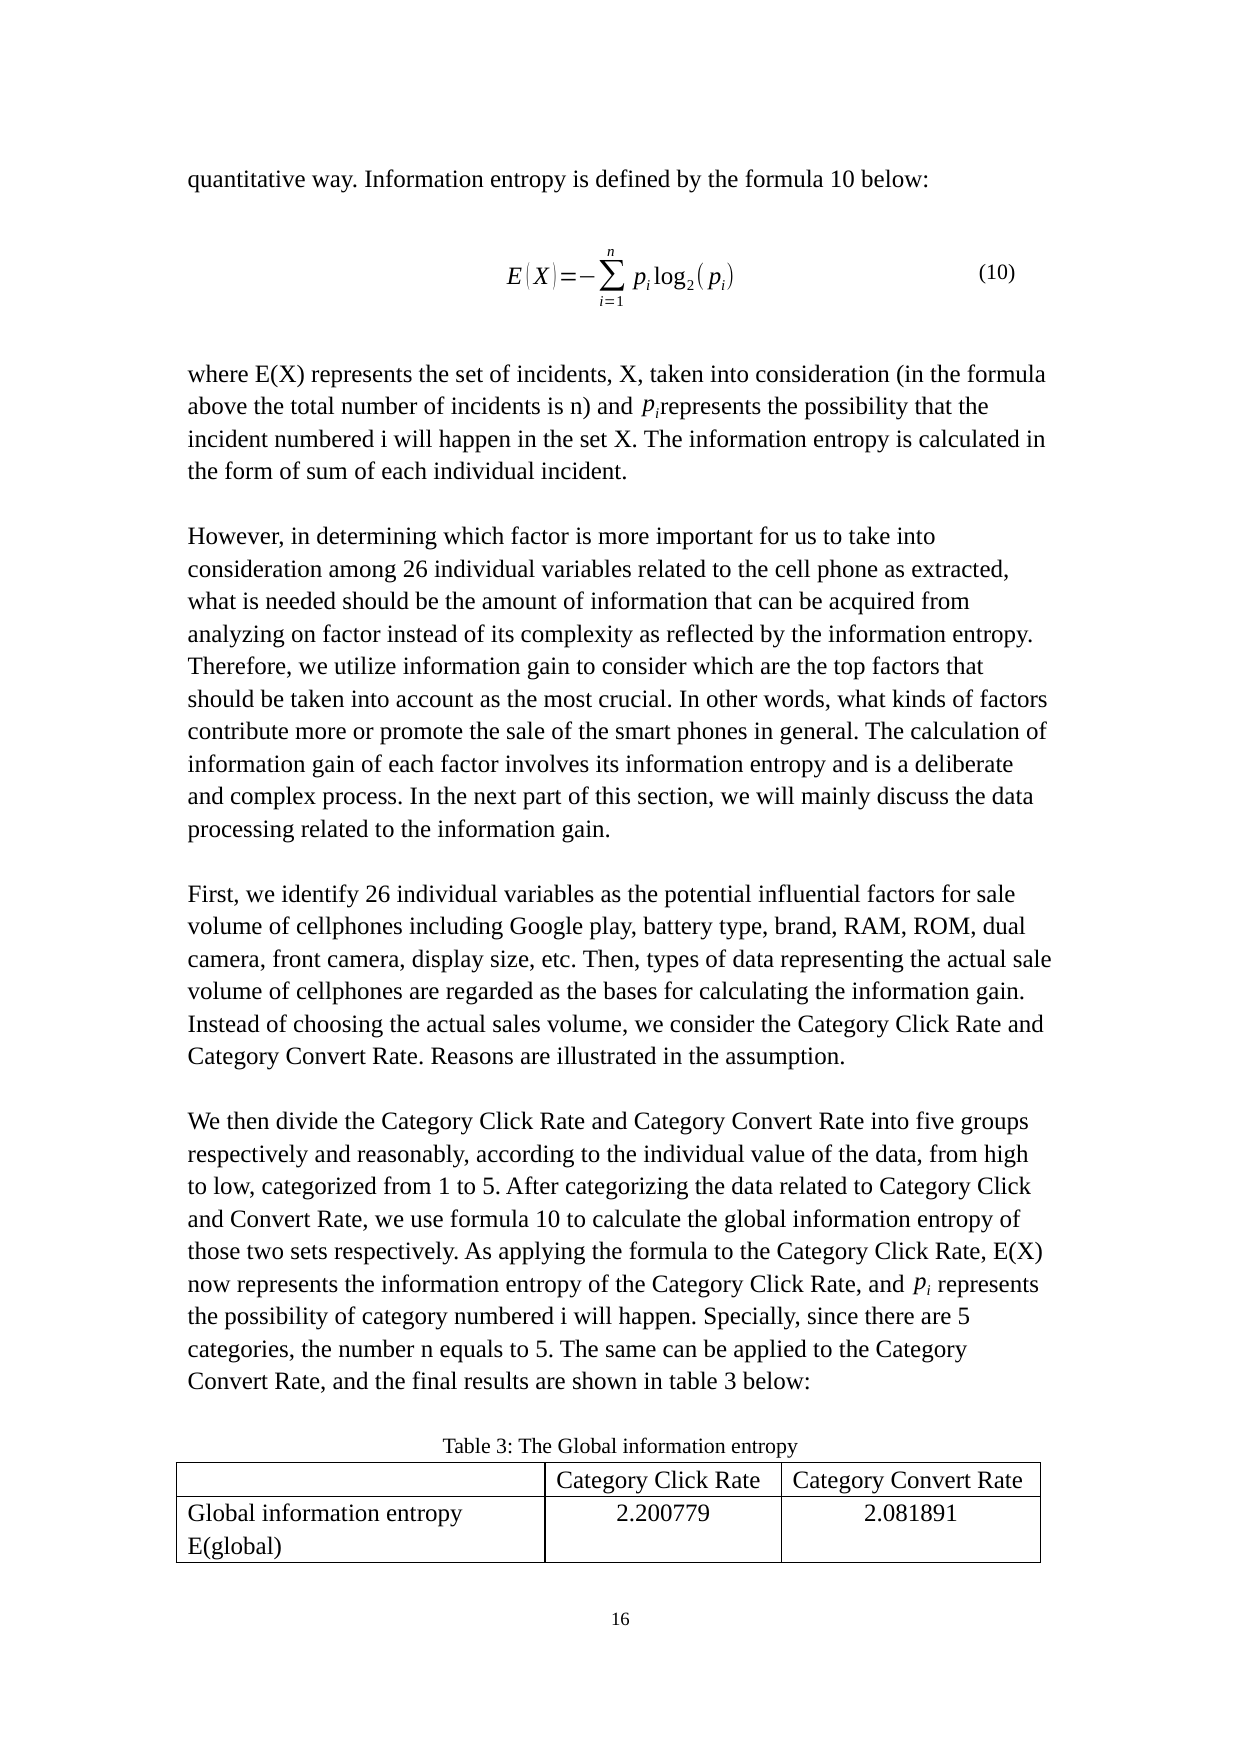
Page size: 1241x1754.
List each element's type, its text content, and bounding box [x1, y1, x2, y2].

table_cell 2.081891 [782, 1497, 1040, 1562]
text However, in determining which factor is more important for us to take into consideration among 26 individual variables related to the cell phone as extracted, what is needed should be the amount of information that can be acquired from analyzing on factor instead of its complexity as reflected by the information entropy. Therefore, we utilize information gain to consider which are the top factors that should be taken into account as the most crucial. In other words, what kinds of factors contribute more or promote the sale of the smart phones in general. The calculation of information gain of each factor involves its information entropy and is a deliberate and complex process. In the next part of this section, we will mainly discuss the data processing related to the information gain. [187, 519, 1053, 844]
text where E(X) represents the set of incidents, X, taken into consideration (in the formula above the total number of incidents is n) and represents the possibility that the incident numbered i will happen in the set X. The information entropy is calculated in the form of sum of each individual incident. [187, 357, 1053, 487]
text We then divide the Category Click Rate and Category Convert Rate into five groups respectively and reasonably, according to the individual value of the data, from high to low, categorized from 1 to 5. After categorizing the data related to Category Click and Convert Rate, we use formula 10 to calculate the global information entropy of those two sets respectively. As applying the formula to the Category Click Rate, E(X) now represents the information entropy of the Category Click Rate, and represents the possibility of category numbered i will happen. Specially, since there are 5 categories, the number n equals to 5. The same can be applied to the Category Convert Rate, and the final results are shown in table 3 below: [187, 1104, 1053, 1397]
table_header Category Convert Rate [782, 1463, 1040, 1496]
text First, we identify 26 individual variables as the potential influential factors for sale volume of cellphones including Google play, battery type, brand, RAM, ROM, dual camera, front camera, display size, etc. Then, types of data representing the actual sale volume of cellphones are regarded as the bases for calculating the information gain. Instead of choosing the actual sales volume, we consider the Category Click Rate and Category Convert Rate. Reasons are illustrated in the assumption. [187, 877, 1053, 1072]
table_header Category Click Rate [546, 1463, 781, 1496]
table_cell Global information entropy E(global) [177, 1497, 544, 1562]
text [187, 162, 1053, 194]
table_cell 2.200779 [546, 1497, 781, 1562]
text Table 3: The Global information entropy [187, 1429, 1053, 1462]
table_header [177, 1463, 544, 1496]
